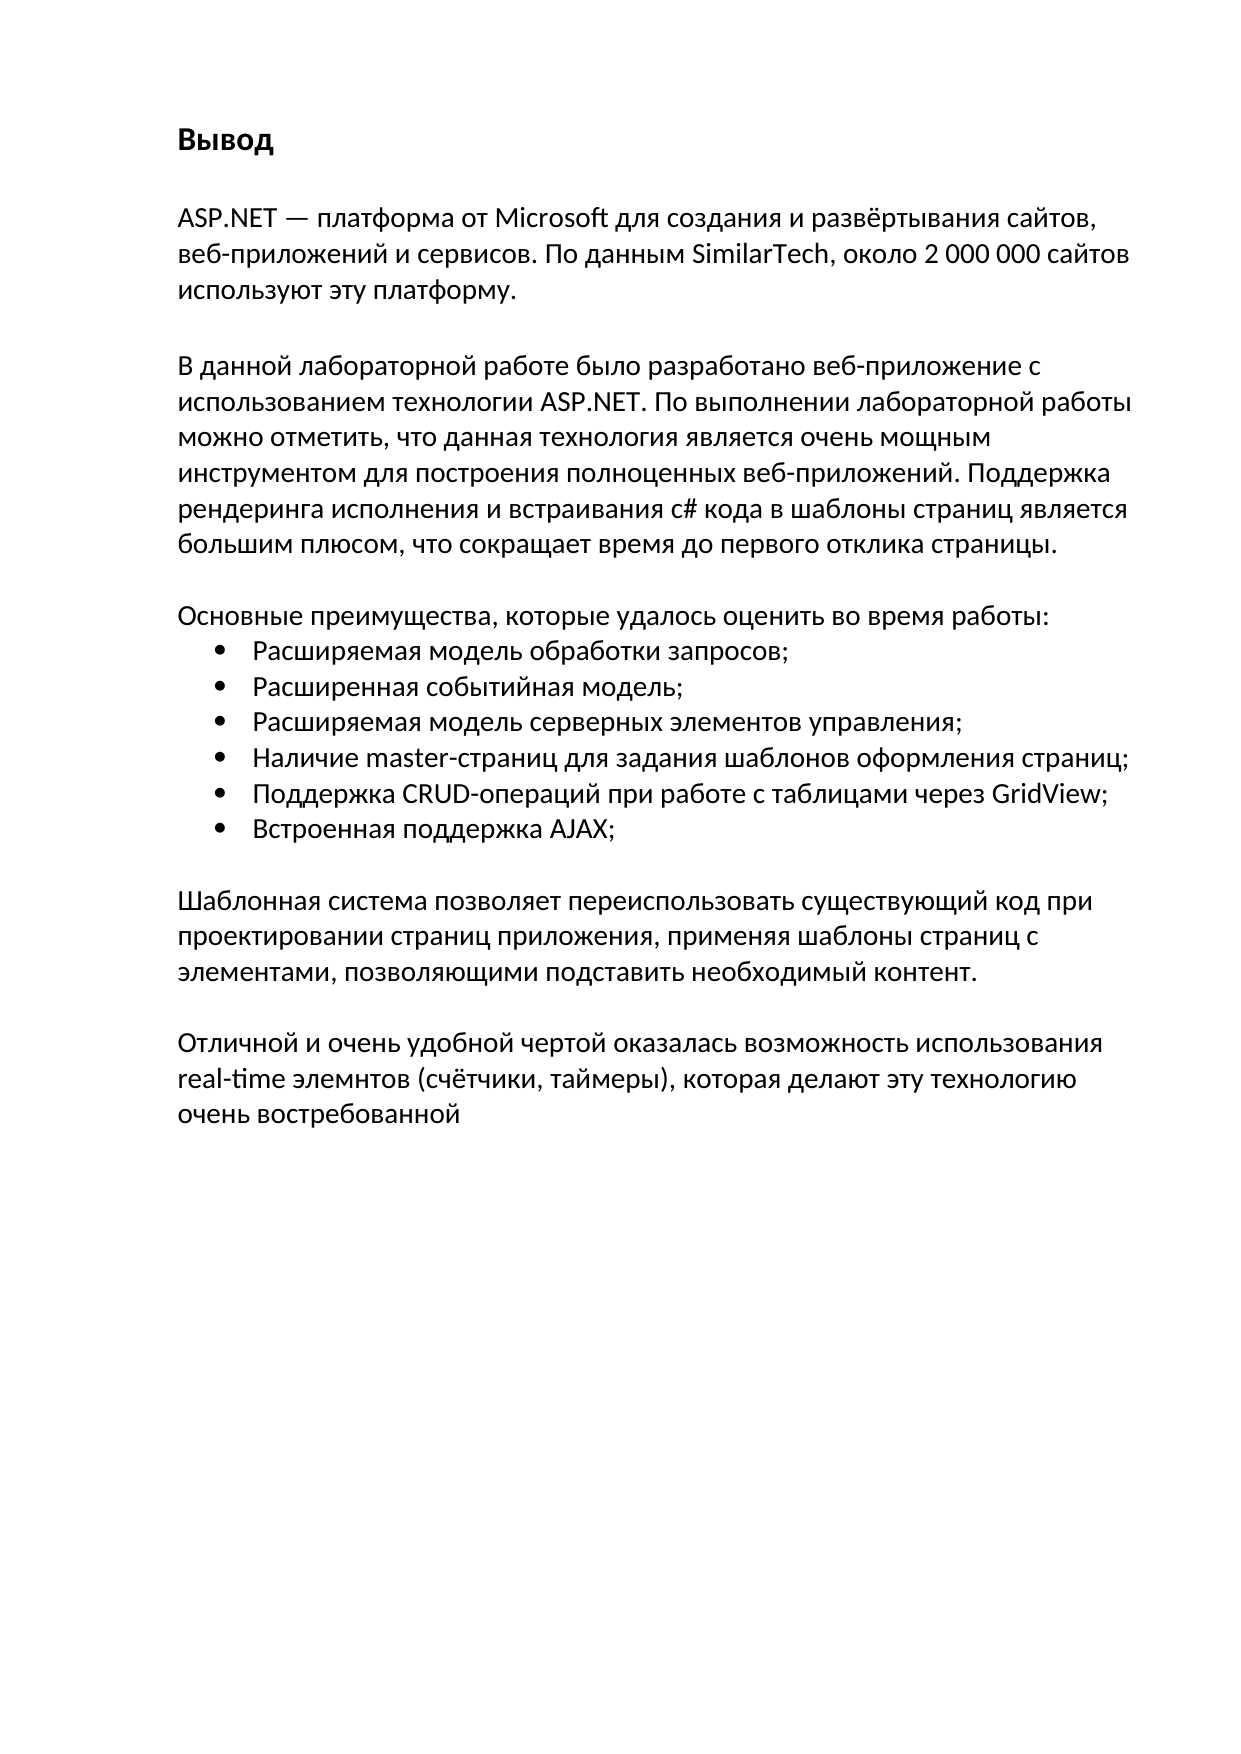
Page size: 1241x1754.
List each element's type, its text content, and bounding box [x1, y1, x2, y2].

text В данной лабораторной работе было разработано веб-приложение с использованием технологии ASP.NET. По выполнении лабораторной работы можно отметить, что данная технология является очень мощным инструментом для построения полноценных веб-приложений. Поддержка рендеринга исполнения и встраивания с# кода в шаблоны страниц является большим плюсом, что сокращает время до первого отклика страницы. [177, 347, 1152, 561]
text Вывод [177, 118, 1152, 159]
list Наличие master-страниц для задания шаблонов оформления страниц; [215, 739, 1152, 775]
list Расширенная событийная модель; [215, 668, 1152, 703]
list Расширяемая модель серверных элементов управления; [215, 703, 1152, 739]
text Основные преимущества, которые удалось оценить во время работы: [177, 597, 1152, 632]
text Шаблонная система позволяет переиспользовать существующий код при проектировании страниц приложения, применяя шаблоны страниц с элементами, позволяющими подставить необходимый контент. [177, 882, 1152, 988]
list Поддержка CRUD-операций при работе с таблицами через GridView; [215, 775, 1152, 810]
list Встроенная поддержка AJAX; [215, 810, 1152, 846]
text ASP.NET — платформа от Microsoft для создания и развёртывания сайтов, веб-приложений и сервисов. По данным SimilarTech, около 2 000 000 сайтов используют эту платформу. [177, 199, 1152, 306]
text Отличной и очень удобной чертой оказалась возможность использования real-time элемнтов (счётчики, таймеры), которая делают эту технологию очень востребованной [177, 1024, 1152, 1131]
list Расширяемая модель обработки запросов; [215, 632, 1152, 668]
